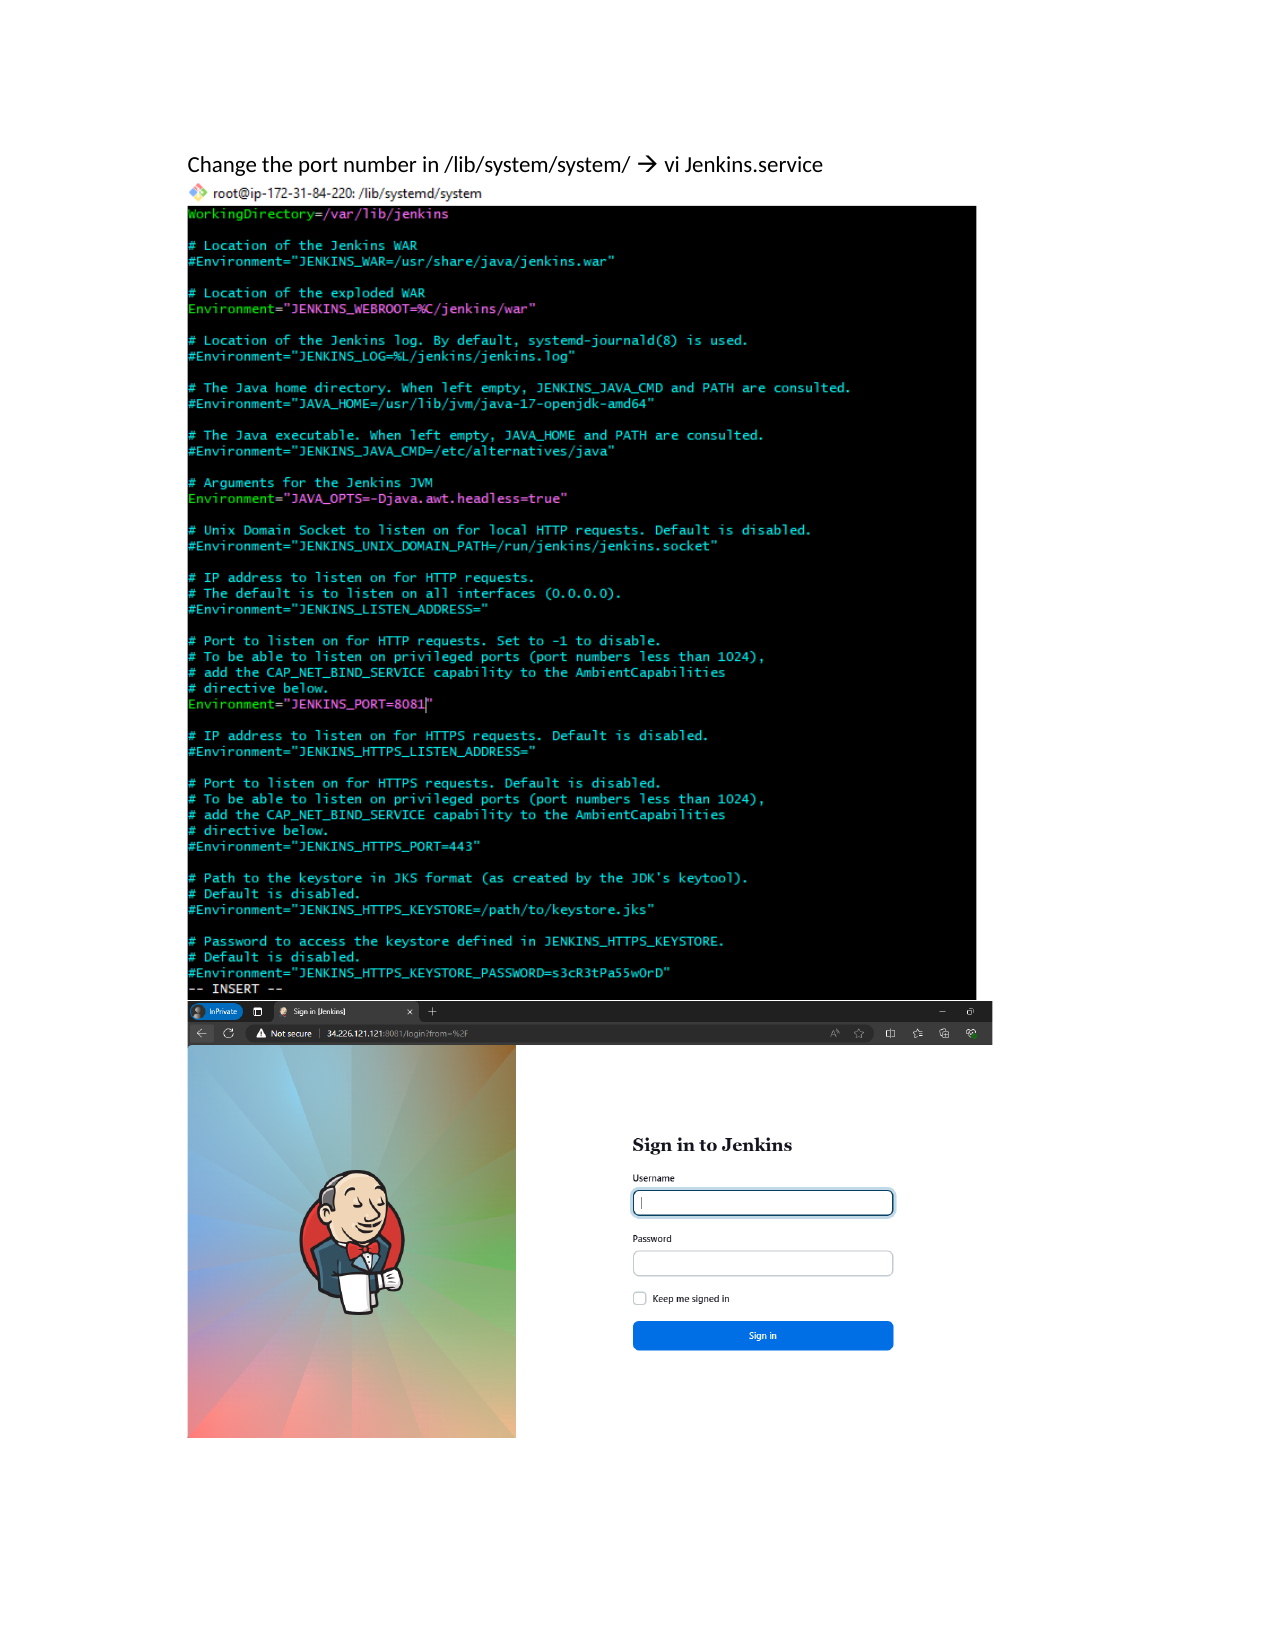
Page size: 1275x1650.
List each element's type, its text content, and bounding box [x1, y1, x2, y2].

picture [187, 180, 977, 1000]
picture [187, 1001, 993, 1438]
